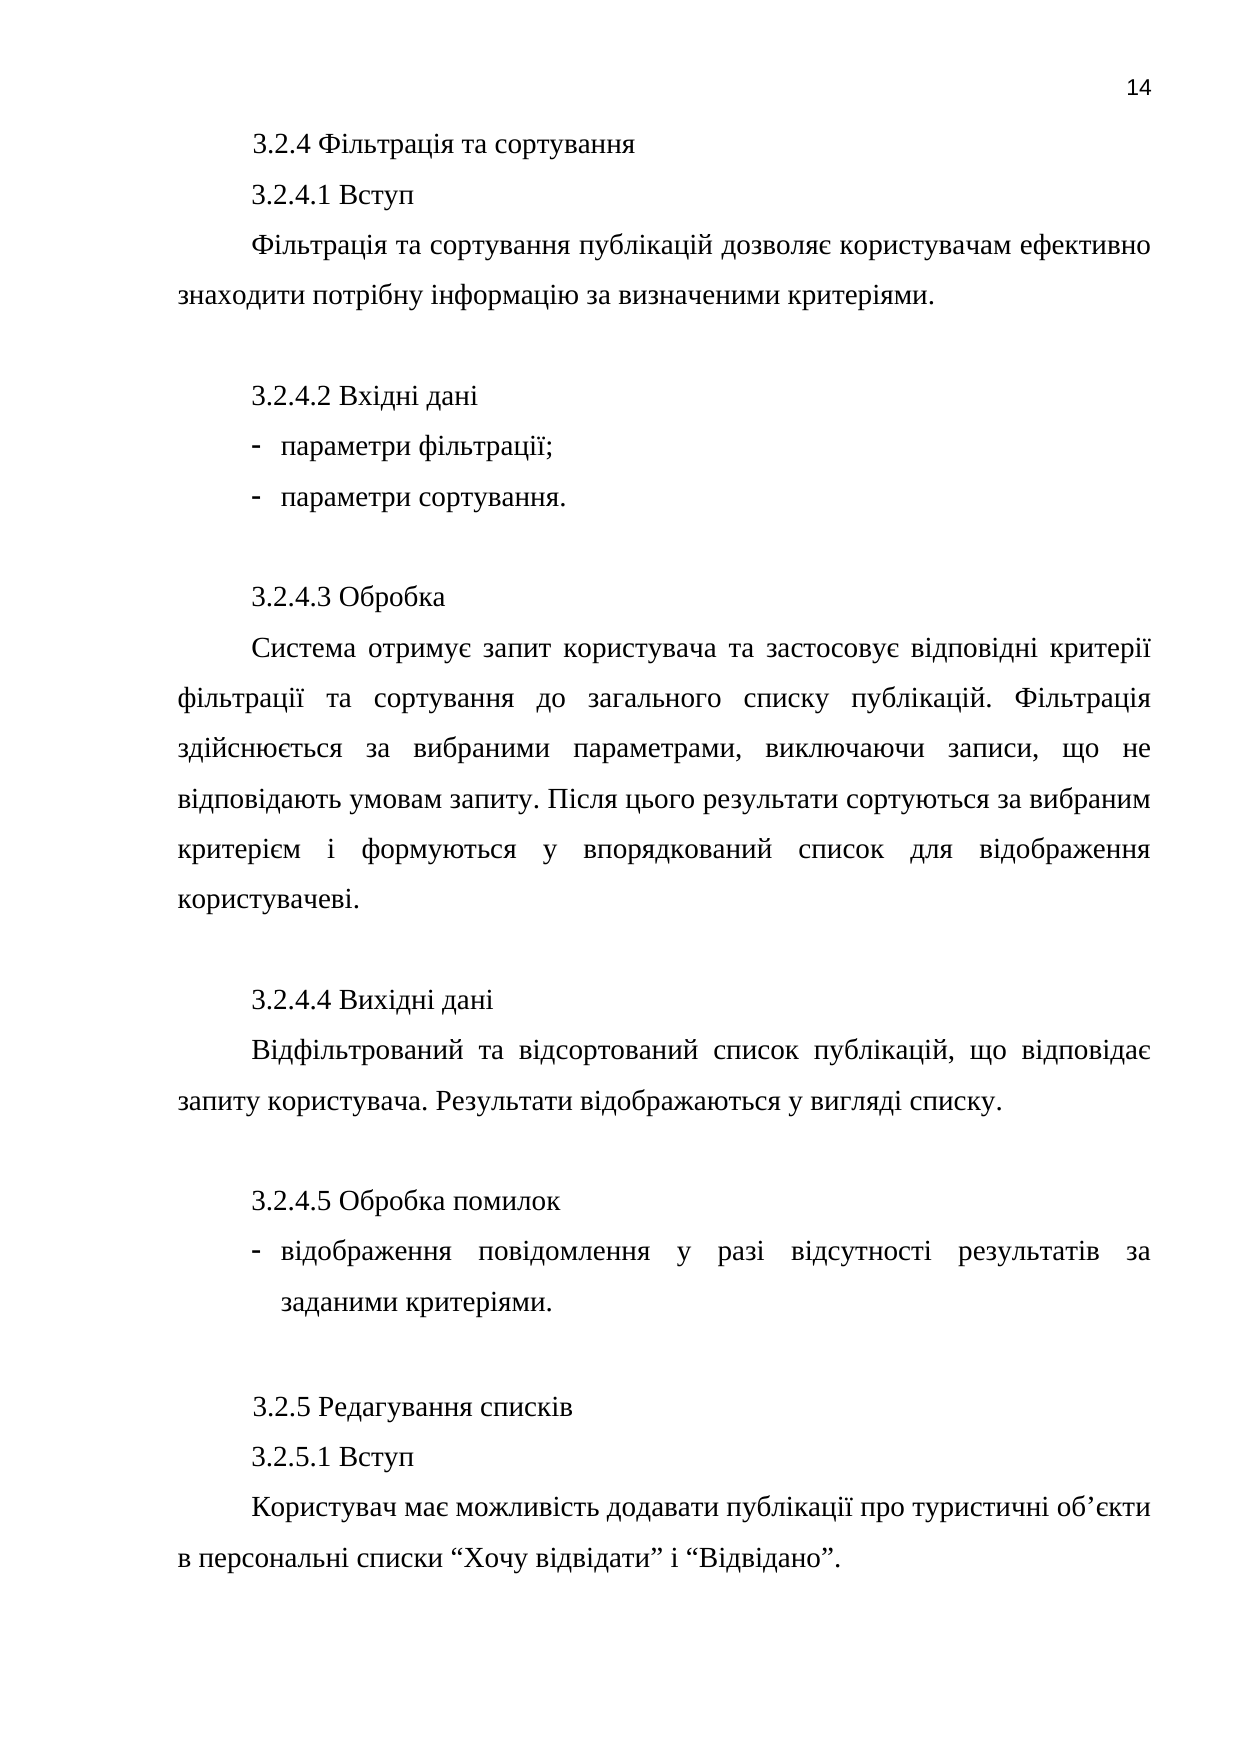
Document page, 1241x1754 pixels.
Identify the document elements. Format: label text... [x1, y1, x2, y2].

text Відфільтрований та відсортований список публікацій, що відповідає запиту користувача. Результати відображаються у вигляді списку. [177, 1032, 1152, 1116]
text 3.2.4.1 Вступ [177, 177, 1152, 210]
subtitle 3.2.4 Фільтрація та сортування [177, 126, 1152, 160]
list параметри фільтрації; [251, 428, 1152, 462]
text Користувач має можливість додавати публікації про туристичні об’єкти в персональні списки “Хочу відвідати” і “Відвідано”. [177, 1489, 1152, 1573]
text 3.2.4.3 Обробка [177, 579, 1152, 613]
subtitle 3.2.5 Редагування списків [177, 1389, 1152, 1422]
text Система отримує запит користувача та застосовує відповідні критерії фільтрації та сортування до загального списку публікацій. Фільтрація здійснюється за вибраними параметрами, виключаючи записи, що не відповідають умовам запиту. Після цього результати сортуються за вибраним критерієм і формуються у впорядкований список для відображення користувачеві. [177, 630, 1152, 915]
text Фільтрація та сортування публікацій дозволяє користувачам ефективно знаходити потрібну інформацію за визначеними критеріями. [177, 227, 1152, 311]
list відображення повідомлення у разі відсутності результатів за заданими критеріями. [251, 1233, 1152, 1317]
list параметри сортування. [251, 479, 1152, 512]
text 3.2.4.2 Вхідні дані [177, 378, 1152, 412]
text 3.2.4.4 Вихідні дані [177, 982, 1152, 1016]
text 3.2.4.5 Обробка помилок [177, 1183, 1152, 1217]
text 3.2.5.1 Вступ [177, 1439, 1152, 1473]
